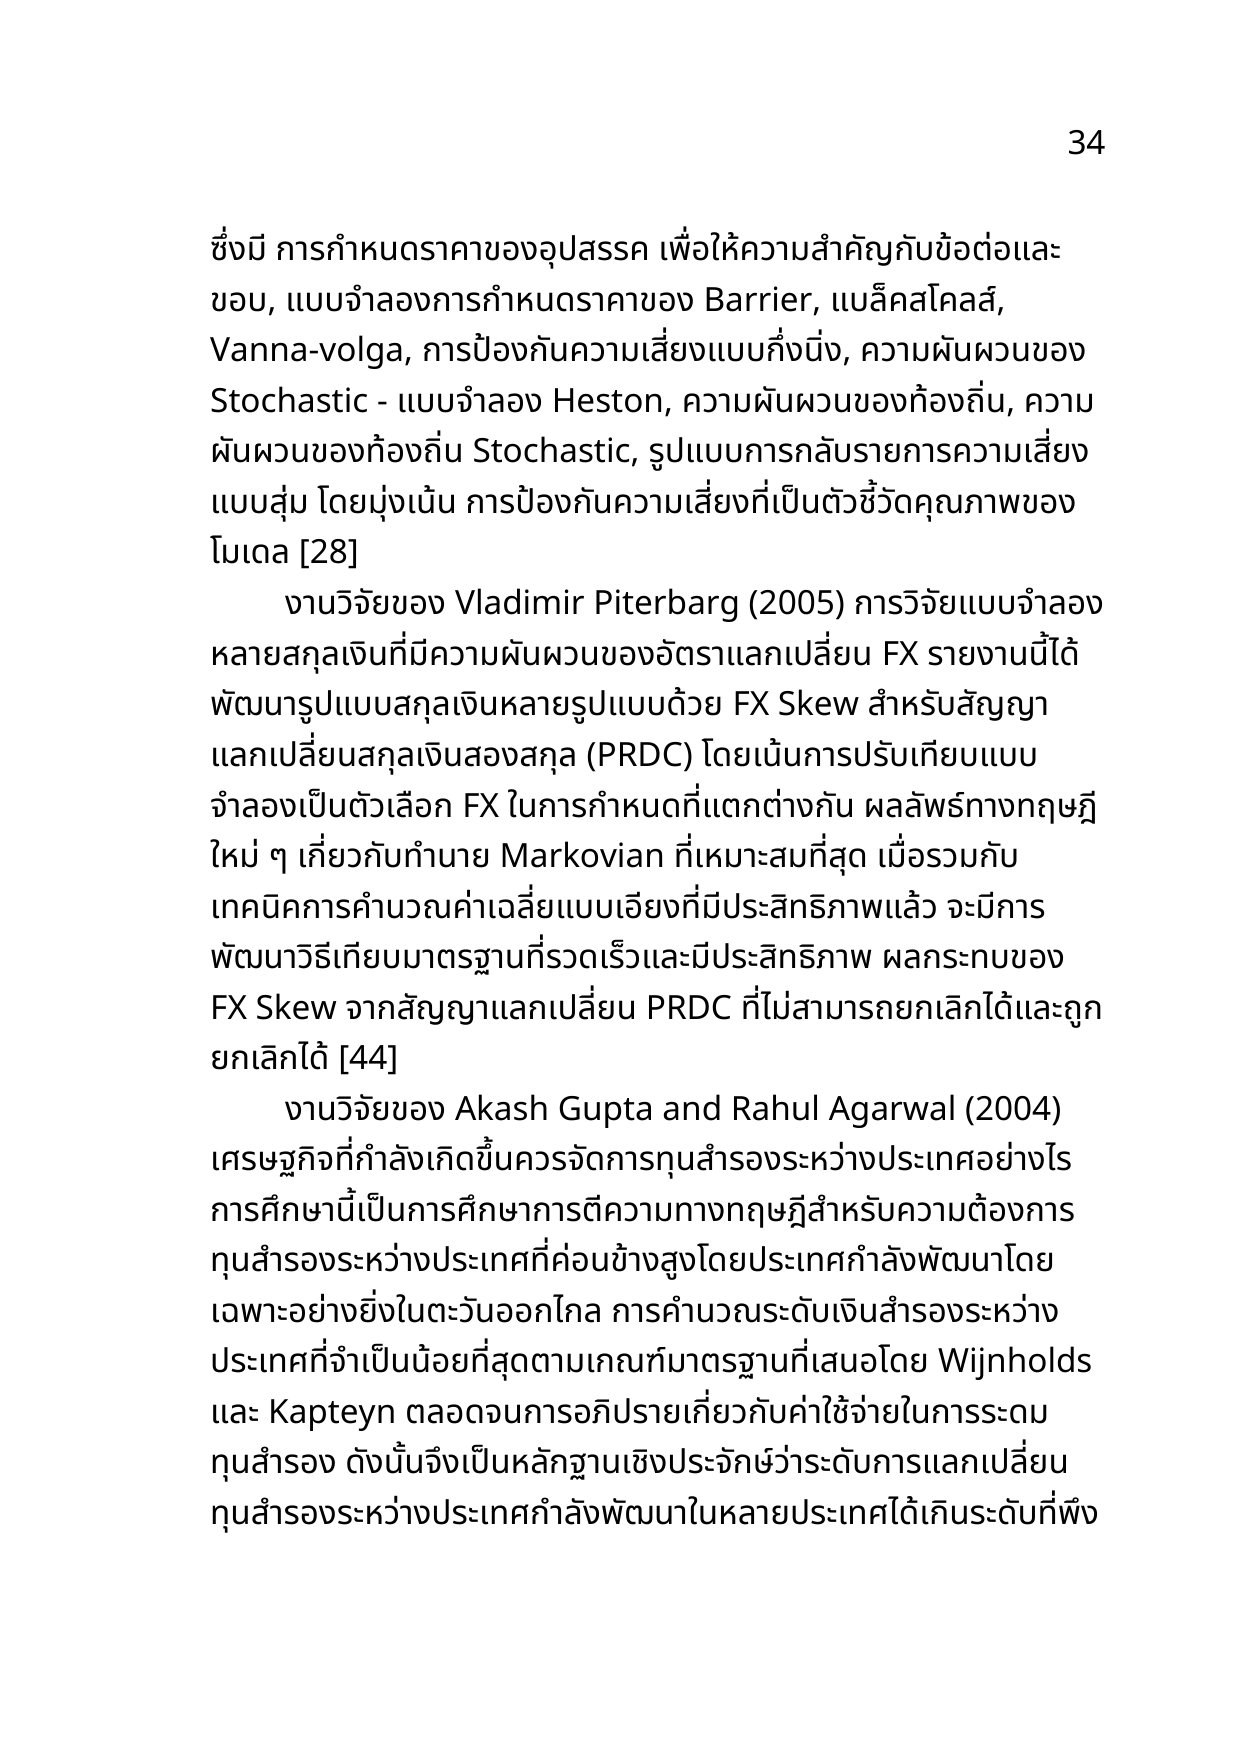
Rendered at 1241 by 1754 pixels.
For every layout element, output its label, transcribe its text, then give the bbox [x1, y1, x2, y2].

text งานวิจัยของ Vladimir Piterbarg (2005) การวิจัยแบบจำลองหลายสกุลเงินที่มีความผันผวนของอัตราแลกเปลี่ยน FX รายงานนี้ได้พัฒนารูปแบบสกุลเงินหลายรูปแบบด้วย FX Skew สำหรับสัญญาแลกเปลี่ยนสกุลเงินสองสกุล (PRDC) โดยเน้นการปรับเทียบแบบจำลองเป็นตัวเลือก FX ในการกำหนดที่แตกต่างกัน ผลลัพธ์ทางทฤษฎีใหม่ ๆ เกี่ยวกับทำนาย Markovian ที่เหมาะสมที่สุด เมื่อรวมกับเทคนิคการคำนวณค่าเฉลี่ยแบบเอียงที่มีประสิทธิภาพแล้ว จะมีการพัฒนาวิธีเทียบมาตรฐานที่รวดเร็วและมีประสิทธิภาพ ผลกระทบของ FX Skew จากสัญญาแลกเปลี่ยน PRDC ที่ไม่สามารถยกเลิกได้และถูกยกเลิกได้ [44] [210, 579, 1105, 1085]
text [210, 225, 1105, 579]
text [210, 1085, 1105, 1539]
